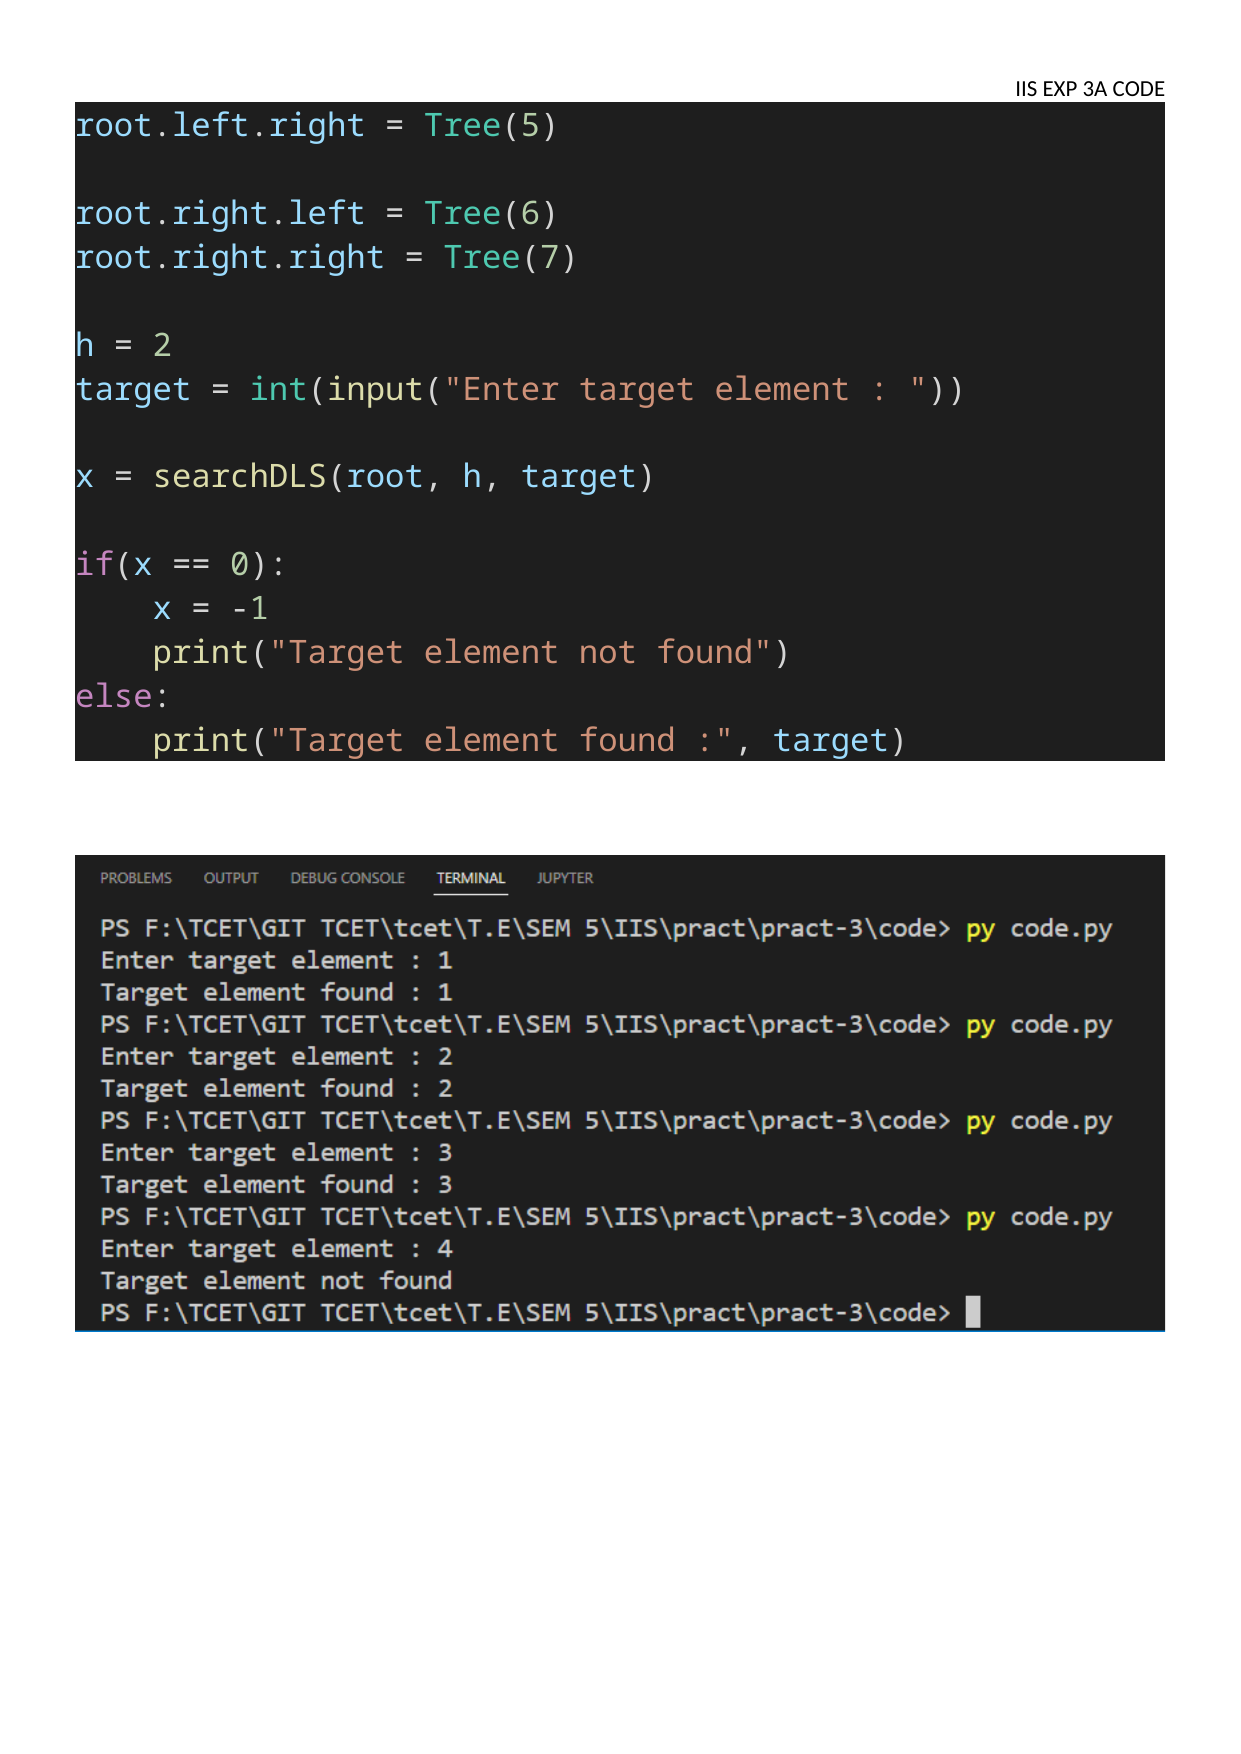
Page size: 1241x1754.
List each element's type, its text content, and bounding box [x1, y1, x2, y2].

text x = -1 [75, 585, 1165, 629]
text else: [75, 673, 1165, 717]
text root.right.left = Tree(6) [75, 190, 1165, 234]
text root.right.right = Tree(7) [75, 234, 1165, 278]
text h = 2 [75, 322, 1165, 366]
text print("Target element found :", target) [75, 717, 1165, 761]
text target = int(input("Enter target element : ")) [75, 366, 1165, 409]
picture [75, 855, 1166, 1332]
text if(x == 0): [75, 541, 1165, 585]
text print("Target element not found") [75, 629, 1165, 673]
text root.left.right = Tree(5) [75, 102, 1165, 146]
text x = searchDLS(root, h, target) [75, 453, 1165, 497]
